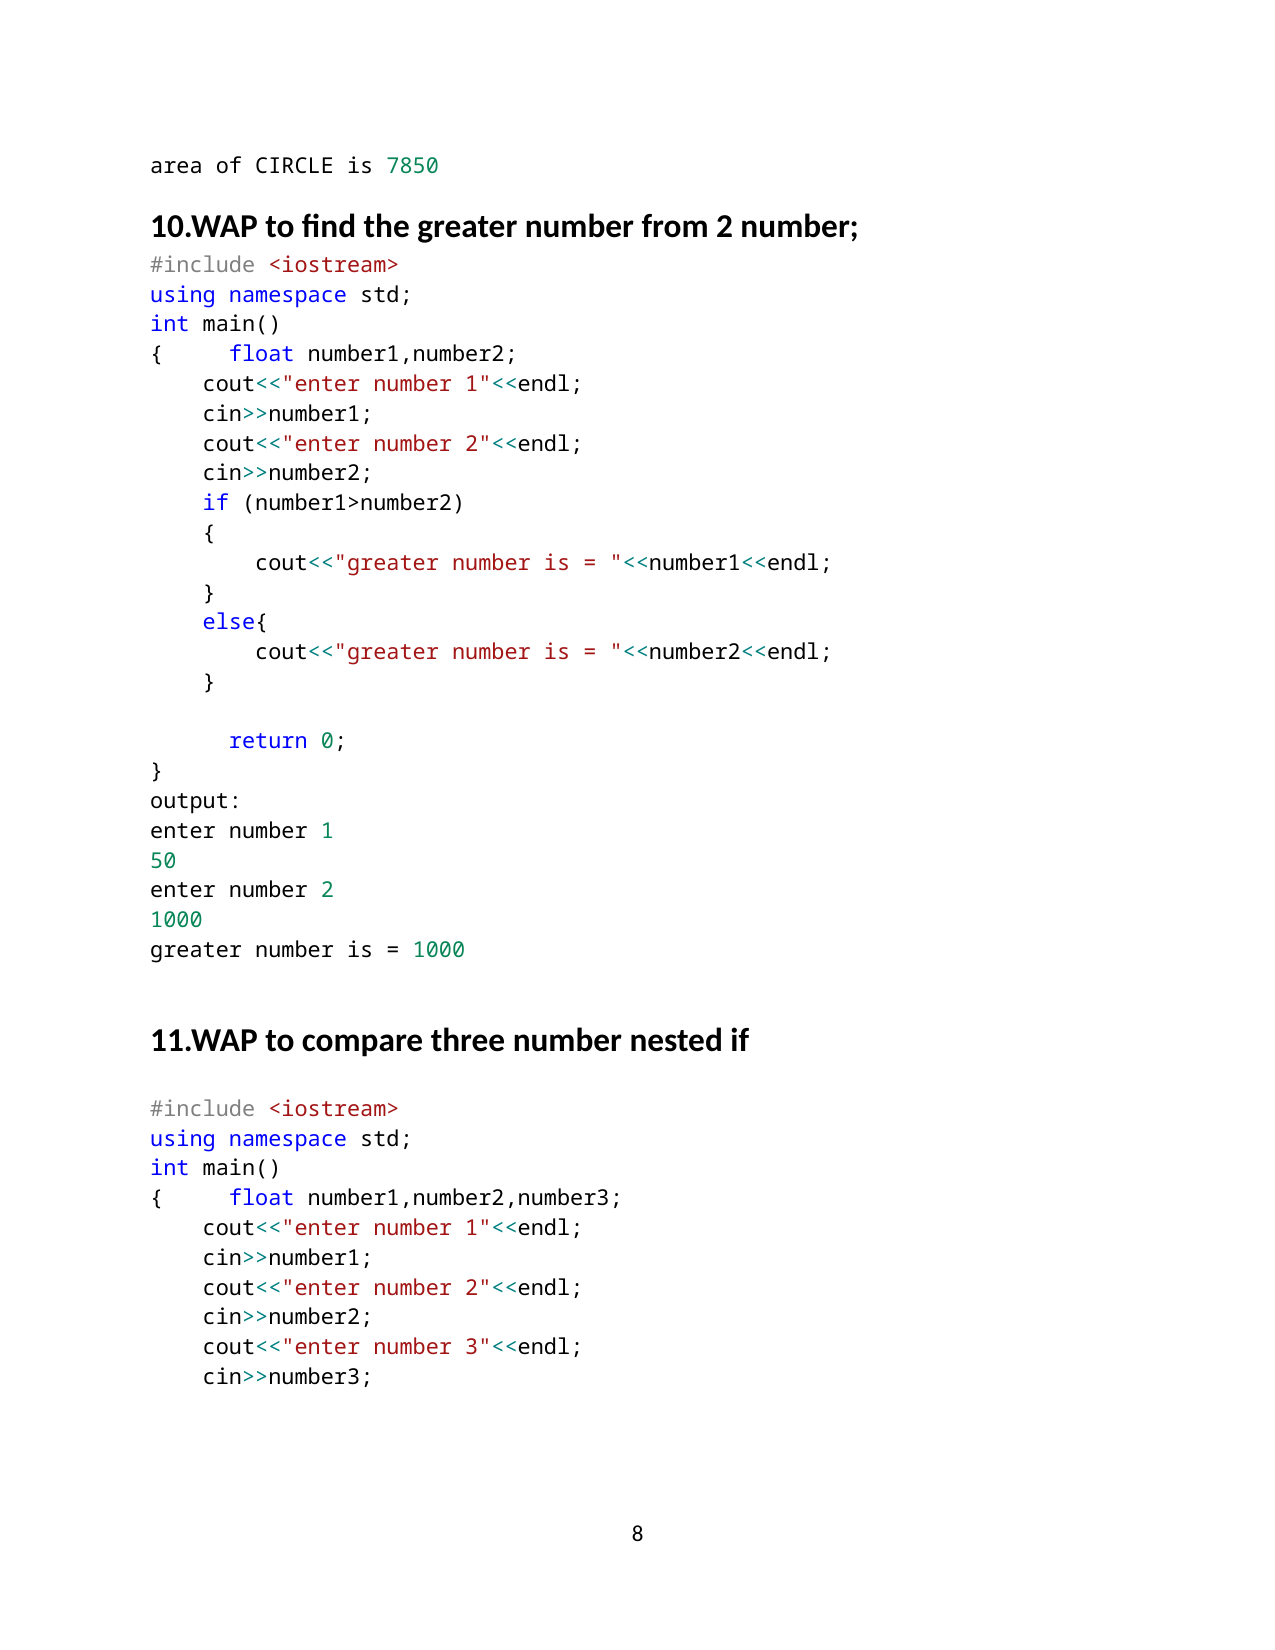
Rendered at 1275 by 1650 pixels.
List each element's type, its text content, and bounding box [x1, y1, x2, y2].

text } [150, 576, 1125, 606]
text } [150, 755, 1125, 785]
text cout<<"greater number is = "<<number2<<endl; [150, 636, 1125, 666]
text enter number 2 [150, 874, 1125, 904]
text cin>>number3; [150, 1361, 1125, 1391]
text cout<<"greater number is = "<<number1<<endl; [150, 547, 1125, 576]
text { float number1,number2; [150, 338, 1125, 368]
text int main() [150, 1152, 1125, 1182]
text cin>>number1; [150, 398, 1125, 427]
text cin>>number2; [150, 457, 1125, 487]
text } [150, 666, 1125, 696]
text int main() [150, 308, 1125, 338]
subtitle 11.WAP to compare three number nested if [150, 1019, 1125, 1060]
text enter number 1 [150, 815, 1125, 844]
text if (number1>number2) [150, 487, 1125, 517]
text return 0; [150, 725, 1125, 755]
text area of CIRCLE is 7850 [150, 150, 1125, 180]
text { float number1,number2,number3; [150, 1182, 1125, 1212]
text using namespace std; [150, 278, 1125, 308]
text 1000 [150, 904, 1125, 934]
text cout<<"enter number 2"<<endl; [150, 427, 1125, 457]
text { [150, 517, 1125, 547]
text using namespace std; [150, 1122, 1125, 1152]
text cin>>number2; [150, 1301, 1125, 1331]
text cout<<"enter number 2"<<endl; [150, 1271, 1125, 1301]
text cin>>number1; [150, 1242, 1125, 1271]
text 50 [150, 844, 1125, 874]
text else{ [150, 606, 1125, 636]
text cout<<"enter number 3"<<endl; [150, 1331, 1125, 1361]
subtitle 10.WAP to find the greater number from 2 number; [150, 205, 1125, 246]
text greater number is = 1000 [150, 934, 1125, 964]
text cout<<"enter number 1"<<endl; [150, 1212, 1125, 1242]
text cout<<"enter number 1"<<endl; [150, 368, 1125, 398]
text output: [150, 785, 1125, 815]
text #include <iostream> [150, 249, 1125, 278]
text #include <iostream> [150, 1093, 1125, 1122]
